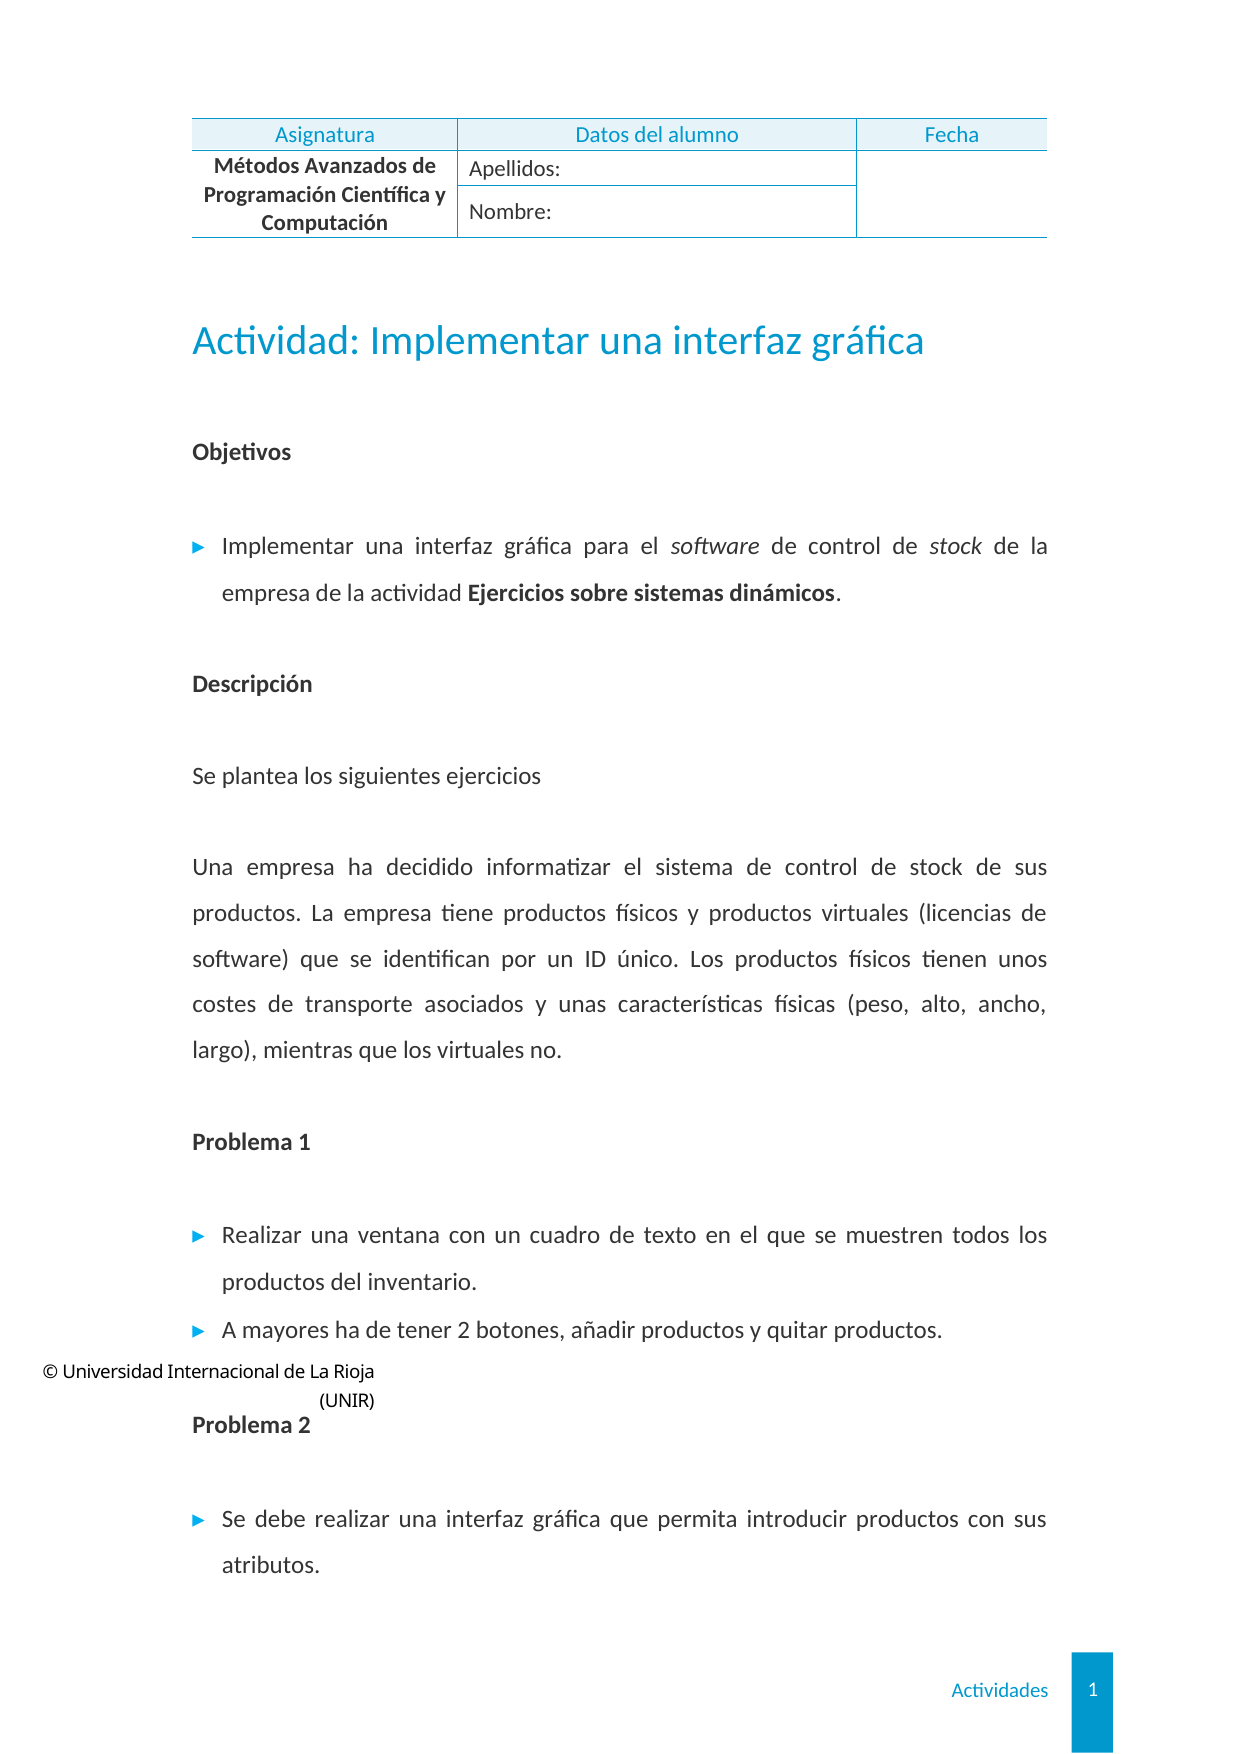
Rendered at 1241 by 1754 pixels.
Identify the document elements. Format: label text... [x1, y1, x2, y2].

text Actividad: Implementar una interfaz gráfica [192, 314, 1048, 365]
text Objetivos [192, 436, 1048, 467]
list Se debe realizar una interfaz gráfica que permita introducir productos con sus atributos. [192, 1500, 1048, 1580]
list Realizar una ventana con un cuadro de texto en el que se muestren todos los productos del inventario. [192, 1217, 1048, 1297]
text Problema 2 [192, 1409, 1048, 1439]
text Problema 1 [192, 1126, 1048, 1156]
text Se plantea los siguientes ejercicios [192, 760, 1048, 790]
list A mayores ha de tener 2 botones, añadir productos y quitar productos. [192, 1312, 1048, 1346]
text Una empresa ha decidido informatizar el sistema de control de stock de sus productos. La empresa tiene productos físicos y productos virtuales (licencias de software) que se identifican por un ID único. Los productos físicos tienen unos costes de transporte asociados y unas características físicas (peso, alto, ancho, largo), mientras que los virtuales no. [192, 851, 1048, 1065]
text Descripción [192, 668, 1048, 699]
list Implementar una interfaz gráfica para el software de control de stock de la empresa de la actividad Ejercicios sobre sistemas dinámicos. [192, 528, 1048, 607]
